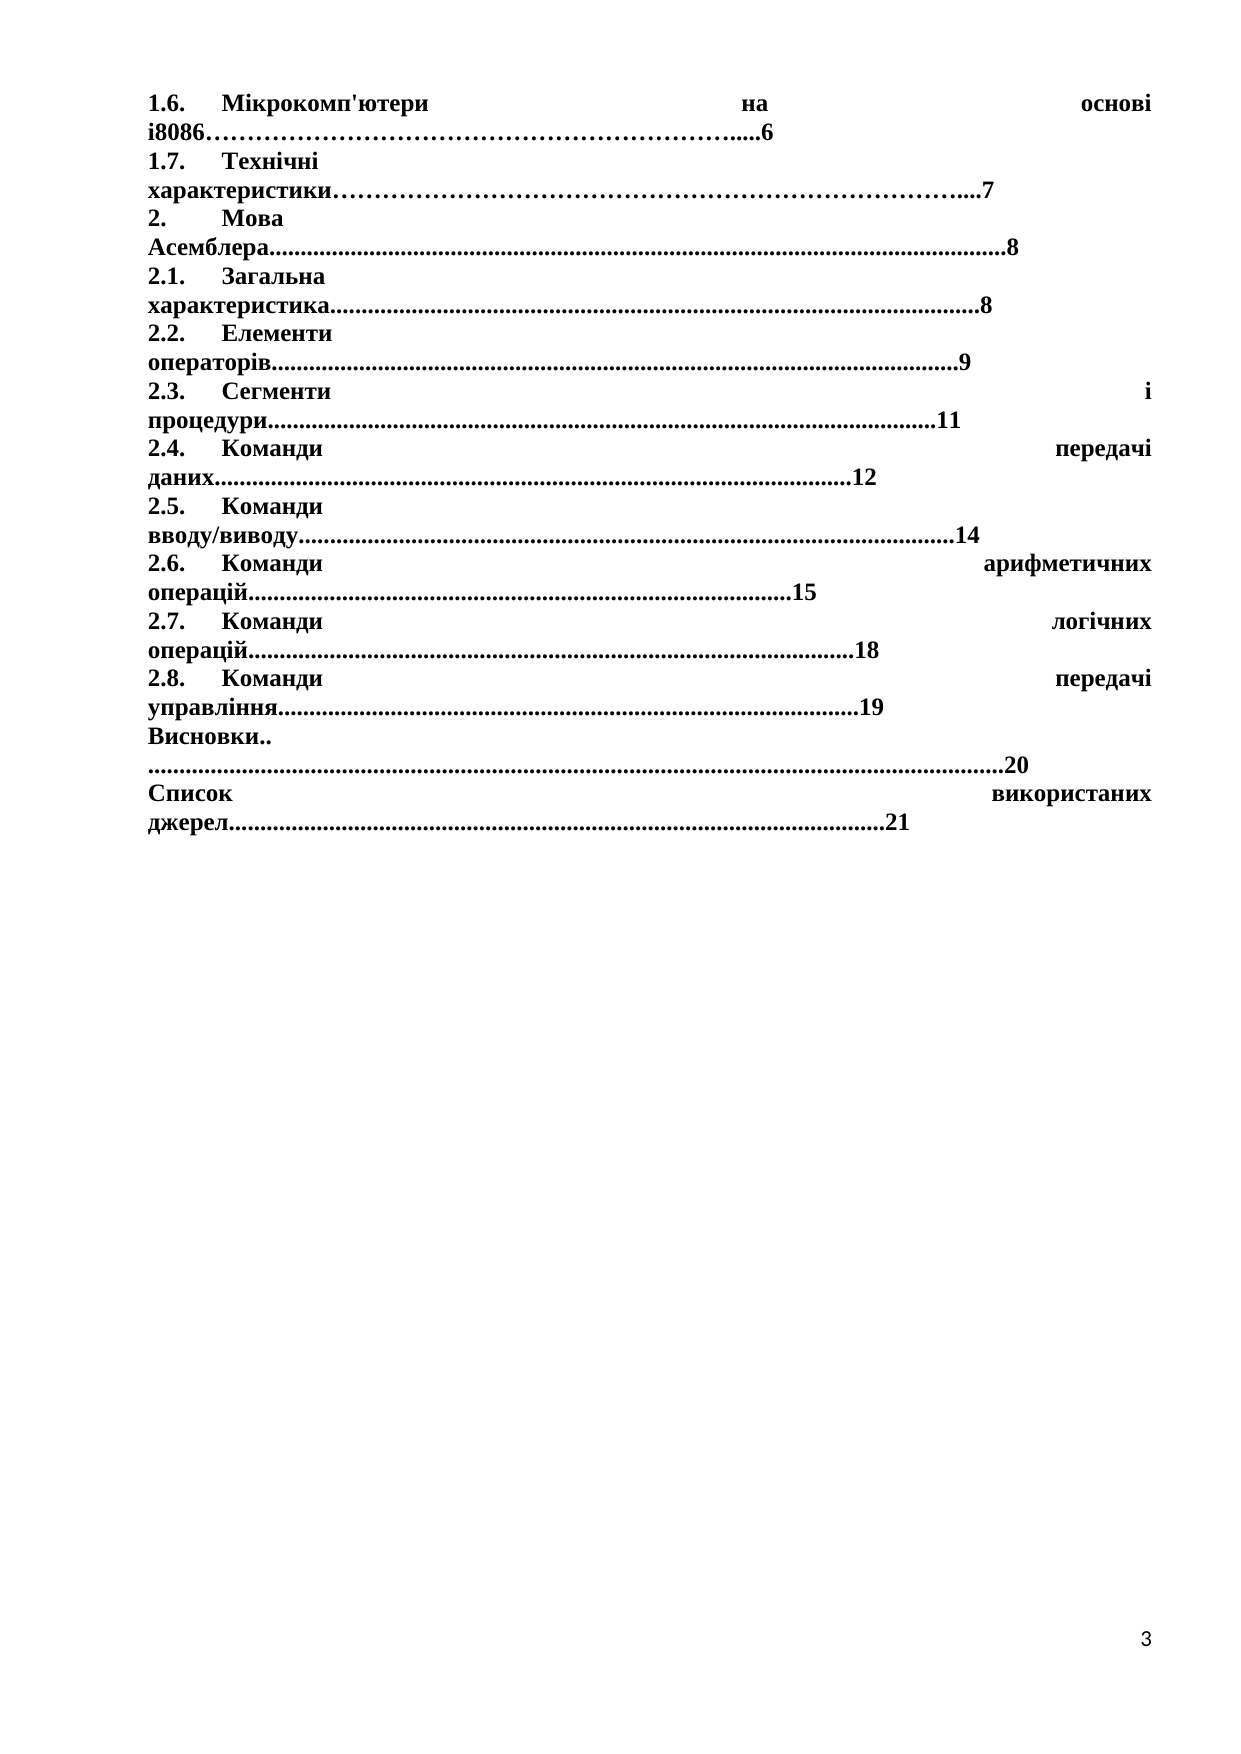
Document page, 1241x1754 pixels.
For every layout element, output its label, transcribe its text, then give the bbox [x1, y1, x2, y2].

subtitle 2. Мова Асемблера......................................................................................................................8 [148, 203, 1152, 261]
subtitle 1.6. Мікрокомп'ютери на основі і8086……………………………………………………….....6 [148, 88, 1152, 146]
subtitle 2.7. Команди логічних операцій.................................................................................................18 [148, 606, 1152, 663]
subtitle Висновки...........................................................................................................................................20 [148, 721, 1152, 778]
subtitle 2.5. Команди вводу/виводу.........................................................................................................14 [148, 491, 1152, 548]
subtitle 2.4. Команди передачі даних......................................................................................................12 [148, 433, 1152, 491]
subtitle 2.8. Команди передачі управління.............................................................................................19 [148, 663, 1152, 721]
subtitle Список використаних джерел.........................................................................................................21 [148, 778, 1152, 836]
subtitle 1.7. Технічні характеристики…………………………………………………………………....7 [148, 146, 1152, 203]
subtitle 2.3. Сегменти і процедури...........................................................................................................11 [148, 376, 1152, 433]
subtitle 2.2. Елементи операторів..............................................................................................................9 [148, 318, 1152, 376]
subtitle 2.6. Команди арифметичних операцій.......................................................................................15 [148, 548, 1152, 606]
subtitle 2.1. Загальна характеристика........................................................................................................8 [148, 261, 1152, 318]
